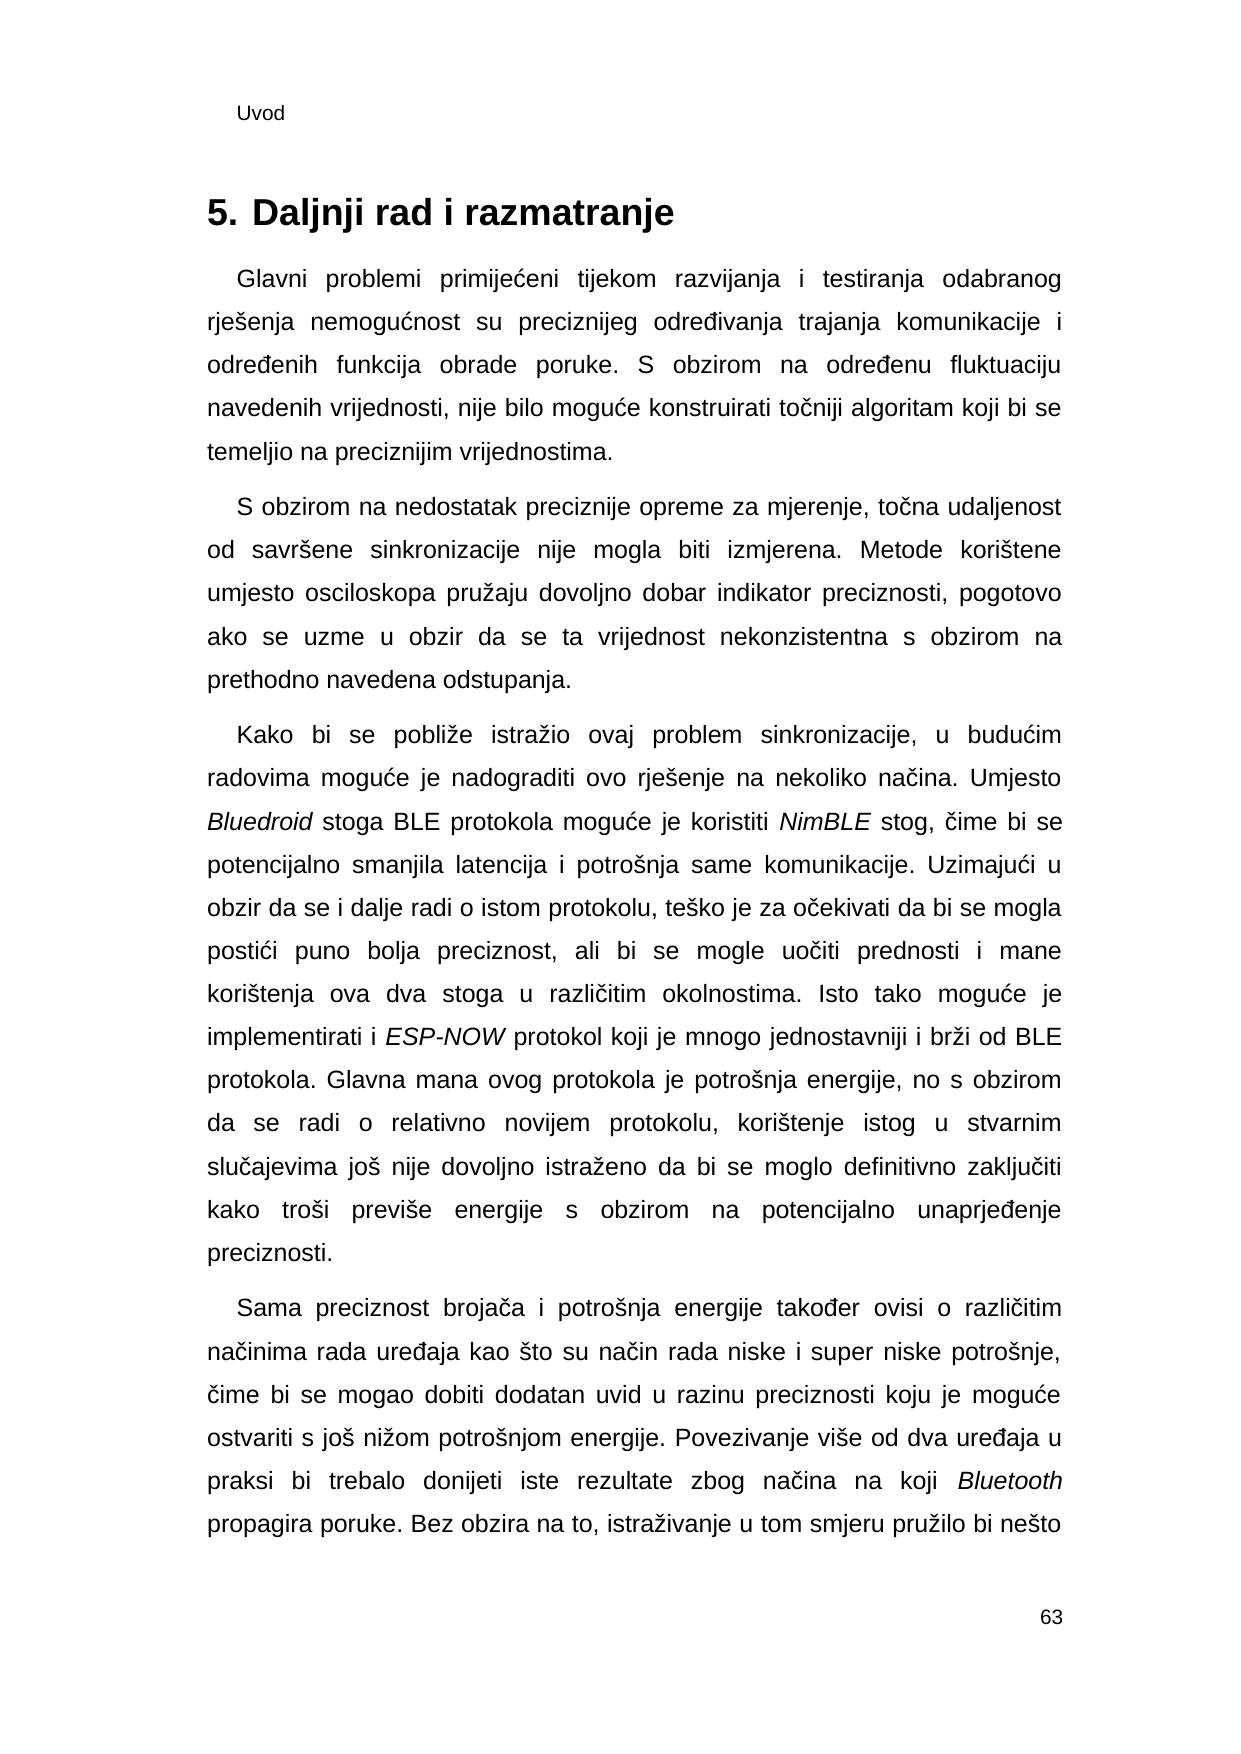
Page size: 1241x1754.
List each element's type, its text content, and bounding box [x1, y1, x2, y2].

text S obzirom na nedostatak preciznije opreme za mjerenje, točna udaljenost od savršene sinkronizacije nije mogla biti izmjerena. Metode korištene umjesto osciloskopa pružaju dovoljno dobar indikator preciznosti, pogotovo ako se uzme u obzir da se ta vrijednost nekonzistentna s obzirom na prethodno navedena odstupanja. [207, 492, 1063, 693]
subtitle Daljnji rad i razmatranje [207, 190, 1063, 233]
text Glavni problemi primijećeni tijekom razvijanja i testiranja odabranog rješenja nemogućnost su preciznijeg određivanja trajanja komunikacije i određenih funkcija obrade poruke. S obzirom na određenu fluktuaciju navedenih vrijednosti, nije bilo moguće konstruirati točniji algoritam koji bi se temeljio na preciznijim vrijednostima. [207, 264, 1063, 465]
text Kako bi se pobliže istražio ovaj problem sinkronizacije, u budućim radovima moguće je nadograditi ovo rješenje na nekoliko načina. Umjesto Bluedroid stoga BLE protokola moguće je koristiti NimBLE stog, čime bi se potencijalno smanjila latencija i potrošnja same komunikacije. Uzimajući u obzir da se i dalje radi o istom protokolu, teško je za očekivati da bi se mogla postići puno bolja preciznost, ali bi se mogle uočiti prednosti i mane korištenja ova dva stoga u različitim okolnostima. Isto tako moguće je implementirati i ESP-NOW protokol koji je mnogo jednostavniji i brži od BLE protokola. Glavna mana ovog protokola je potrošnja energije, no s obzirom da se radi o relativno novijem protokolu, korištenje istog u stvarnim slučajevima još nije dovoljno istraženo da bi se moglo definitivno zaključiti kako troši previše energije s obzirom na potencijalno unaprjeđenje preciznosti. [207, 720, 1063, 1267]
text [207, 1293, 1063, 1538]
